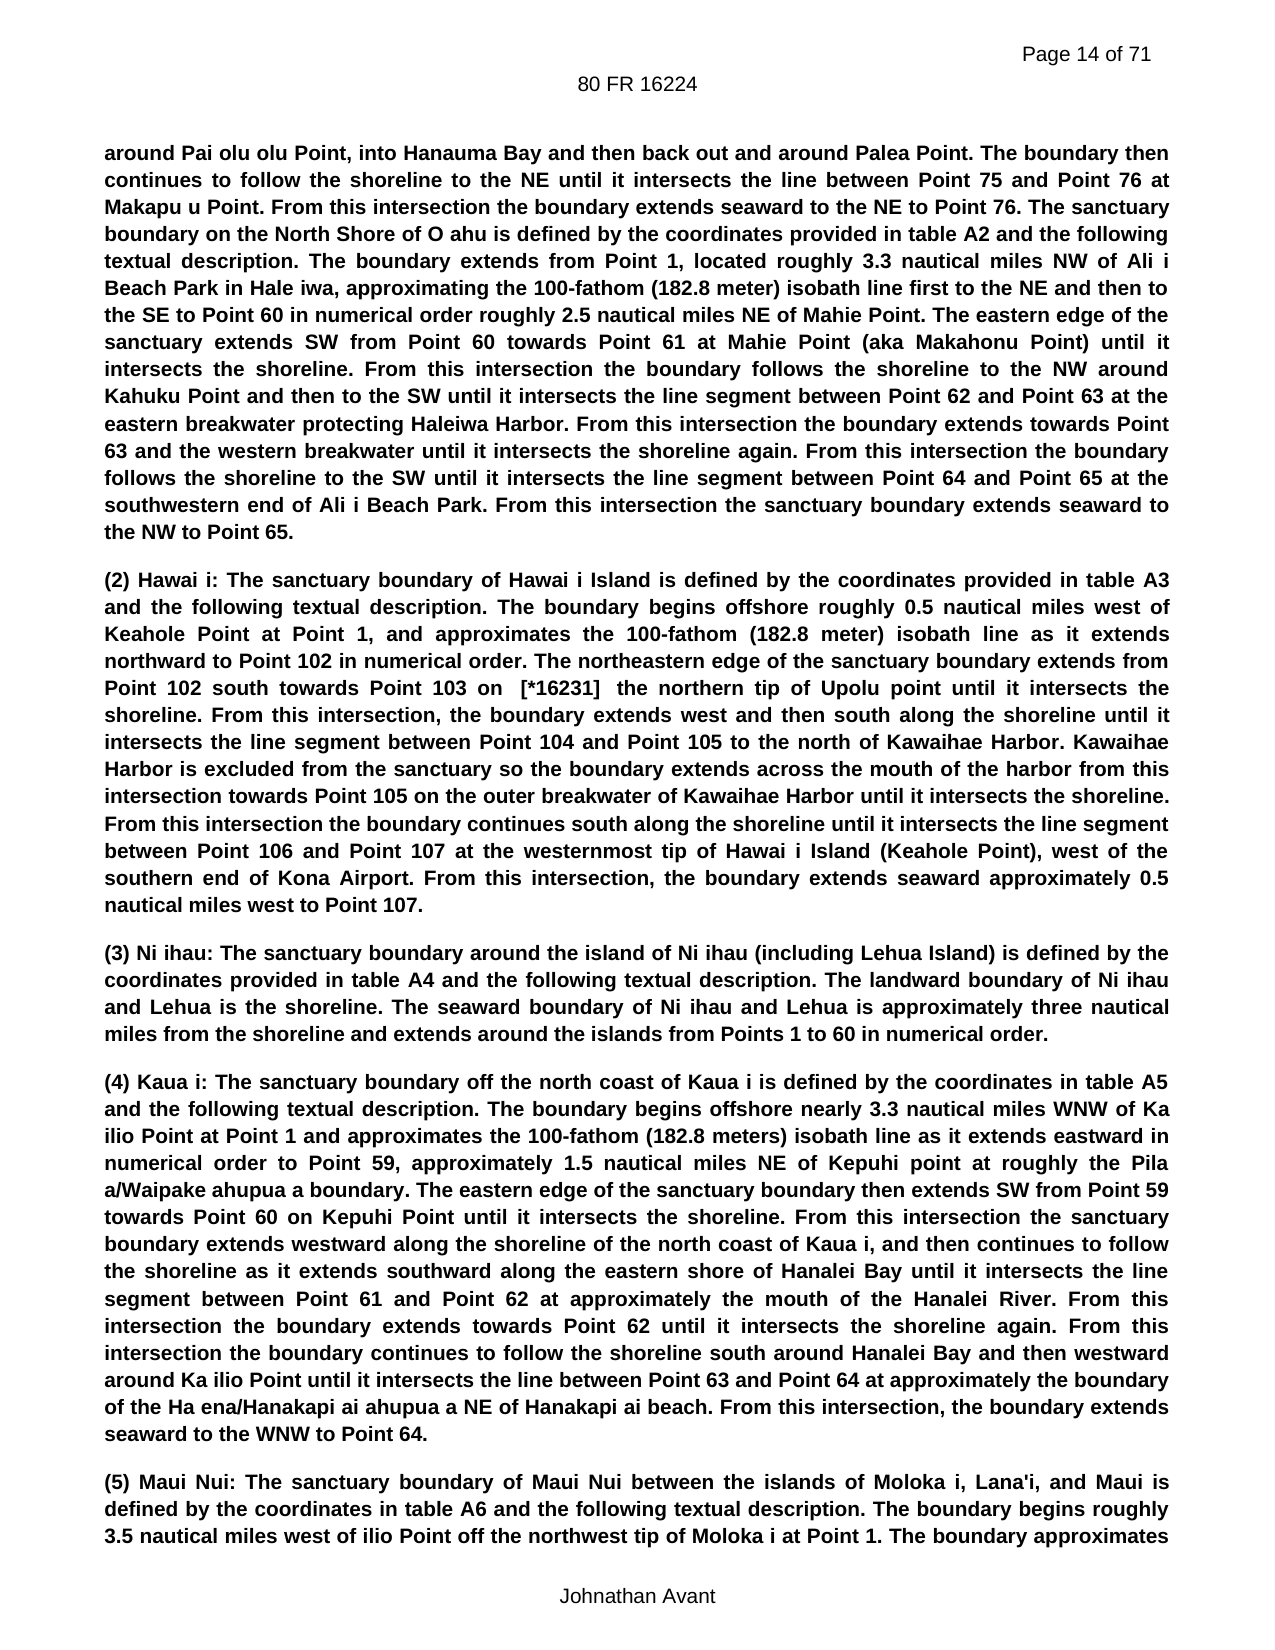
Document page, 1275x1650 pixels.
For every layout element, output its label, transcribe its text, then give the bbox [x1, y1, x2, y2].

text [104, 137, 1171, 544]
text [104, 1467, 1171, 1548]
text (3) Ni ihau: The sanctuary boundary around the island of Ni ihau (including Lehua Island) is defined by the coordinates provided in table A4 and the following textual description. The landward boundary of Ni ihau and Lehua is the shoreline. The seaward boundary of Ni ihau and Lehua is approximately three nautical miles from the shoreline and extends around the islands from Points 1 to 60 in numerical order. [104, 937, 1171, 1046]
text (2) Hawai i: The sanctuary boundary of Hawai i Island is defined by the coordinates provided in table A3 and the following textual description. The boundary begins offshore roughly 0.5 nautical miles west of Keahole Point at Point 1, and approximates the 100-fathom (182.8 meter) isobath line as it extends northward to Point 102 in numerical order. The northeastern edge of the sanctuary boundary extends from Point 102 south towards Point 103 on [*16231] the northern tip of Upolu point until it intersects the shoreline. From this intersection, the boundary extends west and then south along the shoreline until it intersects the line segment between Point 104 and Point 105 to the north of Kawaihae Harbor. Kawaihae Harbor is excluded from the sanctuary so the boundary extends across the mouth of the harbor from this intersection towards Point 105 on the outer breakwater of Kawaihae Harbor until it intersects the shoreline. From this intersection the boundary continues south along the shoreline until it intersects the line segment between Point 106 and Point 107 at the westernmost tip of Hawai i Island (Keahole Point), west of the southern end of Kona Airport. From this intersection, the boundary extends seaward approximately 0.5 nautical miles west to Point 107. [104, 564, 1171, 917]
text (4) Kaua i: The sanctuary boundary off the north coast of Kaua i is defined by the coordinates in table A5 and the following textual description. The boundary begins offshore nearly 3.3 nautical miles WNW of Ka ilio Point at Point 1 and approximates the 100-fathom (182.8 meters) isobath line as it extends eastward in numerical order to Point 59, approximately 1.5 nautical miles NE of Kepuhi point at roughly the Pila a/Waipake ahupua a boundary. The eastern edge of the sanctuary boundary then extends SW from Point 59 towards Point 60 on Kepuhi Point until it intersects the shoreline. From this intersection the sanctuary boundary extends westward along the shoreline of the north coast of Kaua i, and then continues to follow the shoreline as it extends southward along the eastern shore of Hanalei Bay until it intersects the line segment between Point 61 and Point 62 at approximately the mouth of the Hanalei River. From this intersection the boundary extends towards Point 62 until it intersects the shoreline again. From this intersection the boundary continues to follow the shoreline south around Hanalei Bay and then westward around Ka ilio Point until it intersects the line between Point 63 and Point 64 at approximately the boundary of the Ha ena/Hanakapi ai ahupua a NE of Hanakapi ai beach. From this intersection, the boundary extends seaward to the WNW to Point 64. [104, 1067, 1171, 1446]
